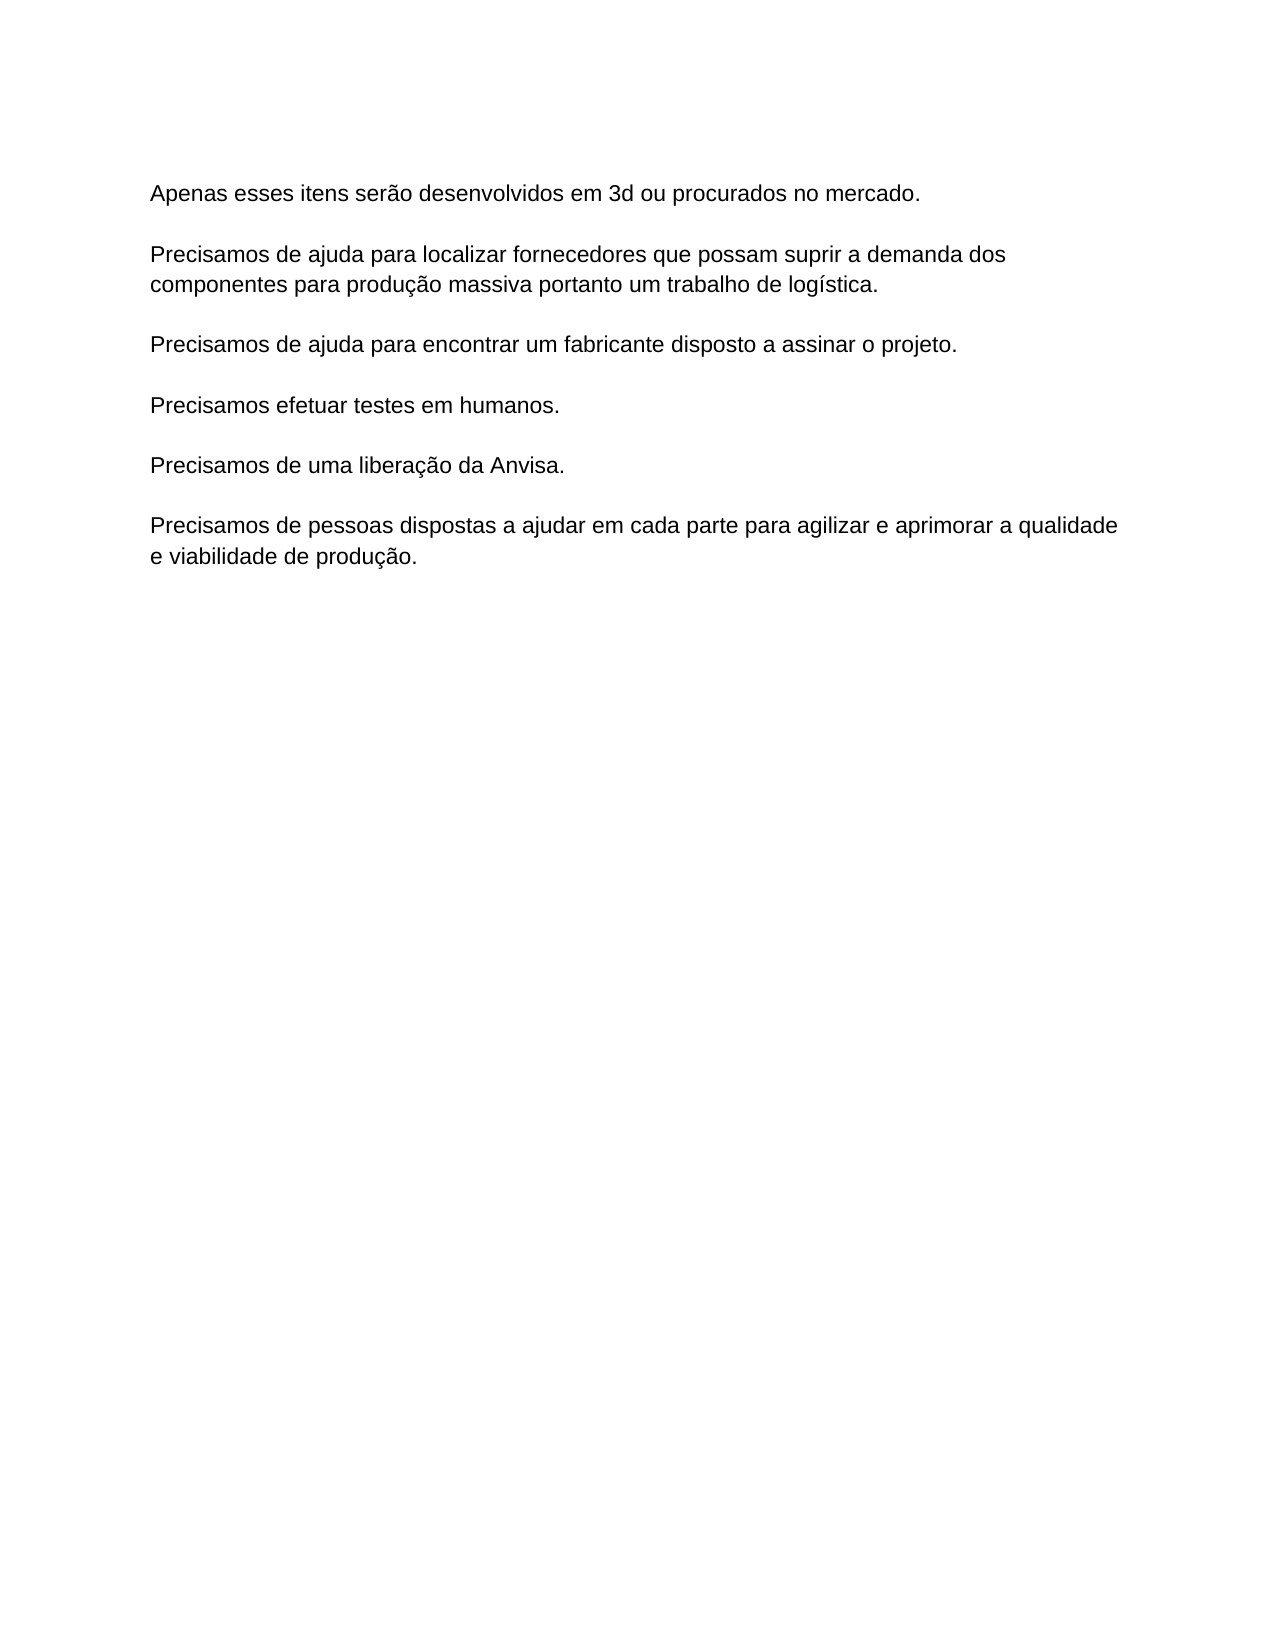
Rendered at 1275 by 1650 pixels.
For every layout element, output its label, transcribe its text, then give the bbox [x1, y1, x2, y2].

text Precisamos de pessoas dispostas a ajudar em cada parte para agilizar e aprimorar a qualidade e viabilidade de produção. [150, 512, 1125, 569]
text Apenas esses itens serão desenvolvidos em 3d ou procurados no mercado. [150, 180, 1125, 207]
text Precisamos de ajuda para encontrar um fabricante disposto a assinar o projeto. [150, 331, 1125, 358]
text Precisamos de uma liberação da Anvisa. [150, 452, 1125, 478]
text Precisamos efetuar testes em humanos. [150, 392, 1125, 418]
text Precisamos de ajuda para localizar fornecedores que possam suprir a demanda dos componentes para produção massiva portanto um trabalho de logística. [150, 241, 1125, 297]
